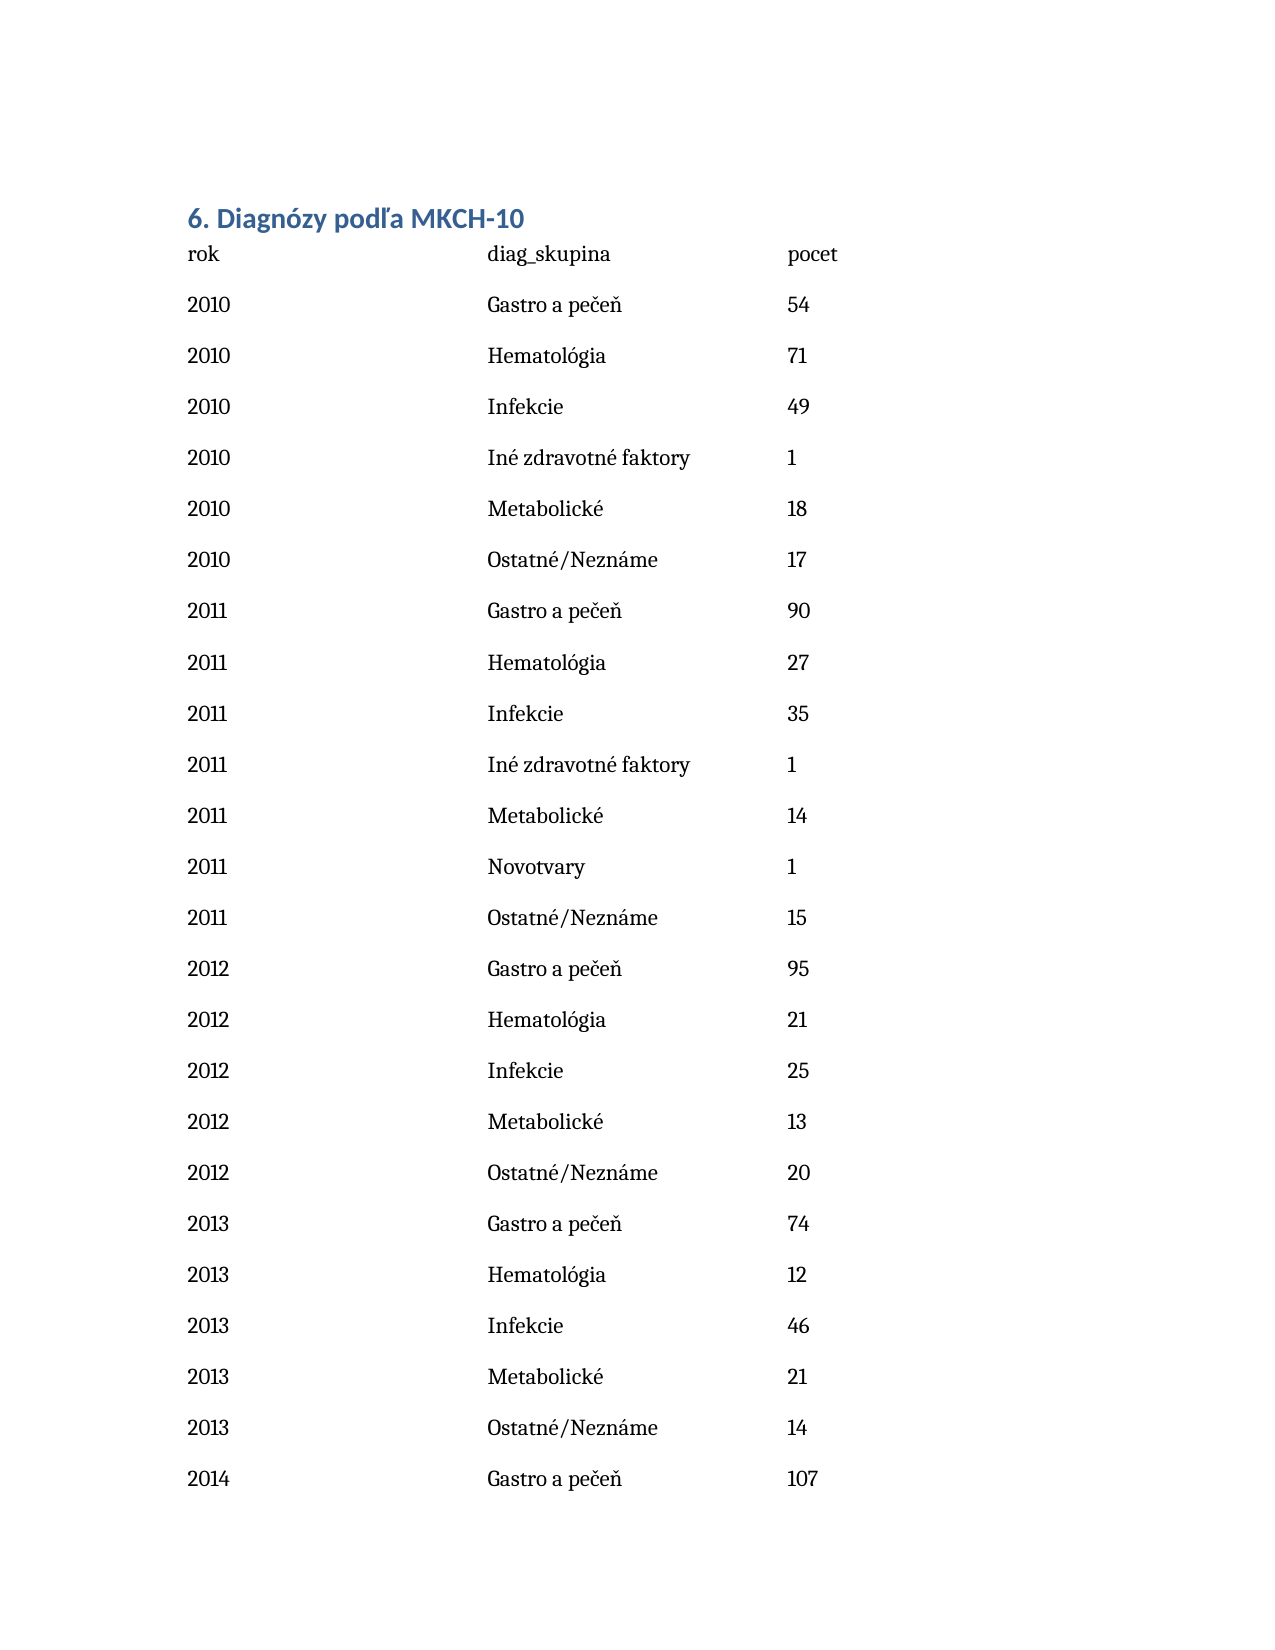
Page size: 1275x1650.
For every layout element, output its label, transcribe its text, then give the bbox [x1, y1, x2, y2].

table_cell 2012 [176, 1109, 476, 1160]
table_cell 95 [776, 956, 1076, 1007]
table_cell 14 [776, 1415, 1076, 1466]
table_cell 2013 [176, 1211, 476, 1262]
table_cell 2013 [176, 1364, 476, 1415]
table_cell 2013 [176, 1415, 476, 1466]
table_cell 2014 [176, 1466, 476, 1492]
table_cell Infekcie [476, 1313, 776, 1364]
table_cell 27 [776, 649, 1076, 700]
table_cell 2011 [176, 803, 476, 853]
table_cell 2012 [176, 1007, 476, 1058]
table_cell 46 [776, 1313, 1076, 1364]
table_cell 2011 [176, 751, 476, 802]
table_cell 2012 [176, 956, 476, 1007]
table_cell 2011 [176, 854, 476, 904]
table_cell 2011 [176, 700, 476, 751]
table_cell 2011 [176, 649, 476, 700]
table_cell 2011 [176, 905, 476, 956]
table_cell Iné zdravotné faktory [476, 445, 776, 496]
table_cell 2011 [176, 598, 476, 649]
table_cell 13 [776, 1109, 1076, 1160]
table_cell 2010 [176, 496, 476, 547]
table_cell 1 [776, 445, 1076, 496]
table_cell Hematológia [476, 649, 776, 700]
table_cell 35 [776, 700, 1076, 751]
table_cell Metabolické [476, 496, 776, 547]
table_cell 74 [776, 1211, 1076, 1262]
table_cell Gastro a pečeň [476, 292, 776, 343]
table_cell Hematológia [476, 343, 776, 394]
table_cell 25 [776, 1058, 1076, 1109]
table_cell 20 [776, 1160, 1076, 1211]
table_cell Gastro a pečeň [476, 956, 776, 1007]
table_cell Metabolické [476, 803, 776, 853]
table_cell Ostatné/Neznáme [476, 1415, 776, 1466]
table_cell 15 [776, 905, 1076, 956]
table_cell 2013 [176, 1262, 476, 1313]
table_cell Iné zdravotné faktory [476, 751, 776, 802]
table_cell 17 [776, 547, 1076, 598]
table_cell Gastro a pečeň [476, 598, 776, 649]
table_cell 49 [776, 394, 1076, 445]
table_cell Gastro a pečeň [476, 1211, 776, 1262]
table_cell 2012 [176, 1160, 476, 1211]
table_cell 14 [776, 803, 1076, 853]
table_cell Novotvary [476, 854, 776, 904]
table_cell 107 [776, 1466, 1076, 1492]
table_cell 71 [776, 343, 1076, 394]
table_cell 2010 [176, 394, 476, 445]
table_cell 2013 [176, 1313, 476, 1364]
table_cell Ostatné/Neznáme [476, 547, 776, 598]
table_cell Ostatné/Neznáme [476, 905, 776, 956]
table_cell 2010 [176, 292, 476, 343]
table_cell Gastro a pečeň [476, 1466, 776, 1492]
table_header rok [176, 241, 476, 292]
table_cell 2010 [176, 547, 476, 598]
table_header pocet [776, 241, 1076, 292]
table_cell Metabolické [476, 1364, 776, 1415]
table_header diag_skupina [476, 241, 776, 292]
table_cell 21 [776, 1007, 1076, 1058]
table_cell Metabolické [476, 1109, 776, 1160]
table_cell Ostatné/Neznáme [476, 1160, 776, 1211]
table_cell Infekcie [476, 700, 776, 751]
table_cell 54 [776, 292, 1076, 343]
table_cell 21 [776, 1364, 1076, 1415]
table_cell 90 [776, 598, 1076, 649]
table_cell 12 [776, 1262, 1076, 1313]
table_cell Infekcie [476, 394, 776, 445]
table_cell 2010 [176, 445, 476, 496]
table_cell 2010 [176, 343, 476, 394]
table_cell Hematológia [476, 1262, 776, 1313]
table_cell 1 [776, 751, 1076, 802]
table_cell 2012 [176, 1058, 476, 1109]
table_cell Hematológia [476, 1007, 776, 1058]
table_cell 18 [776, 496, 1076, 547]
table_cell 1 [776, 854, 1076, 904]
subtitle 6. Diagnózy podľa MKCH-10 [187, 200, 1087, 236]
table_cell Infekcie [476, 1058, 776, 1109]
